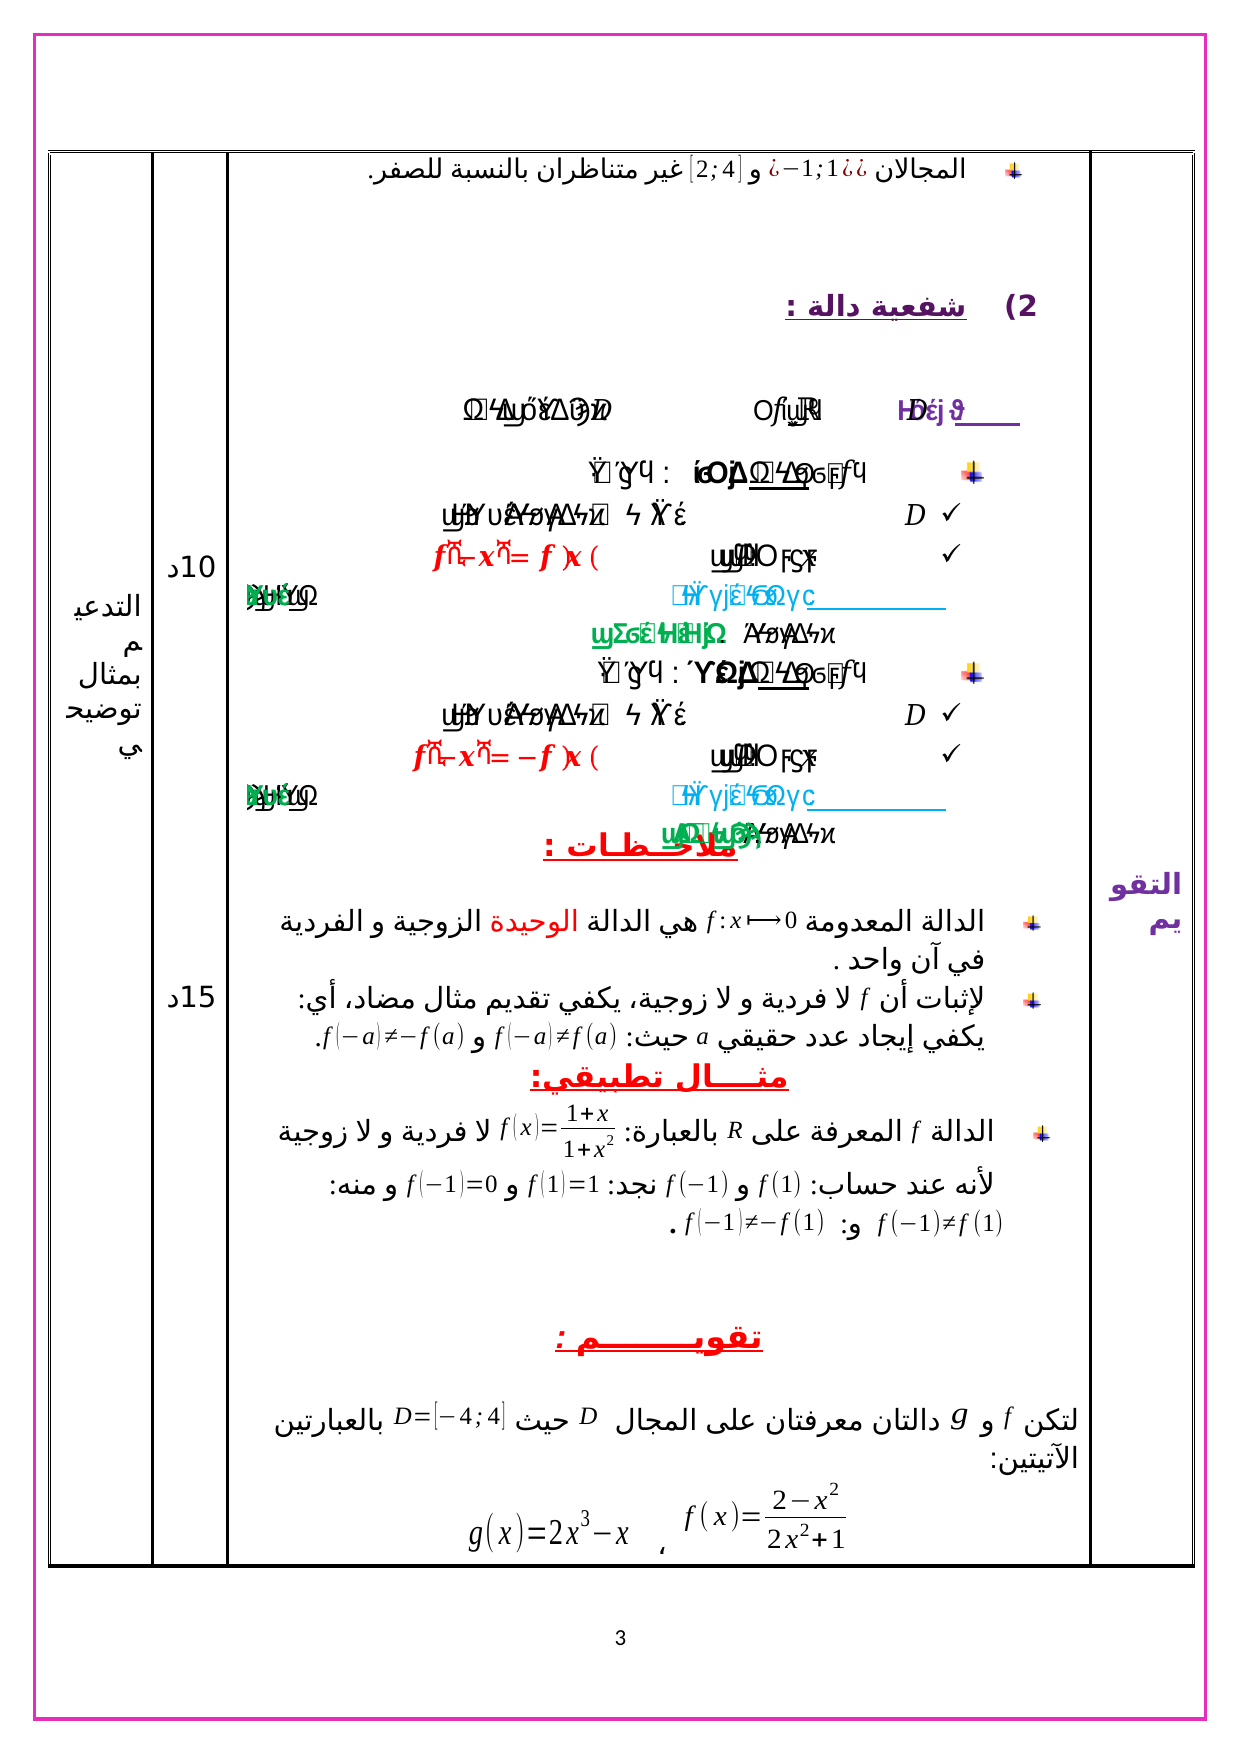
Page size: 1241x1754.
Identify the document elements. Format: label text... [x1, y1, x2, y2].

picture [1023, 991, 1041, 1009]
picture [739, 585, 744, 603]
picture [1005, 161, 1022, 179]
picture [1033, 1124, 1050, 1142]
picture [739, 785, 744, 803]
picture [1023, 914, 1041, 931]
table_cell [229, 153, 1089, 1564]
picture [730, 585, 735, 599]
picture [673, 585, 684, 603]
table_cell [50, 153, 151, 1564]
table_cell 25د 10د 10د 15د [154, 153, 226, 1564]
picture [730, 785, 735, 799]
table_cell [1092, 153, 1193, 1564]
picture [673, 785, 684, 803]
